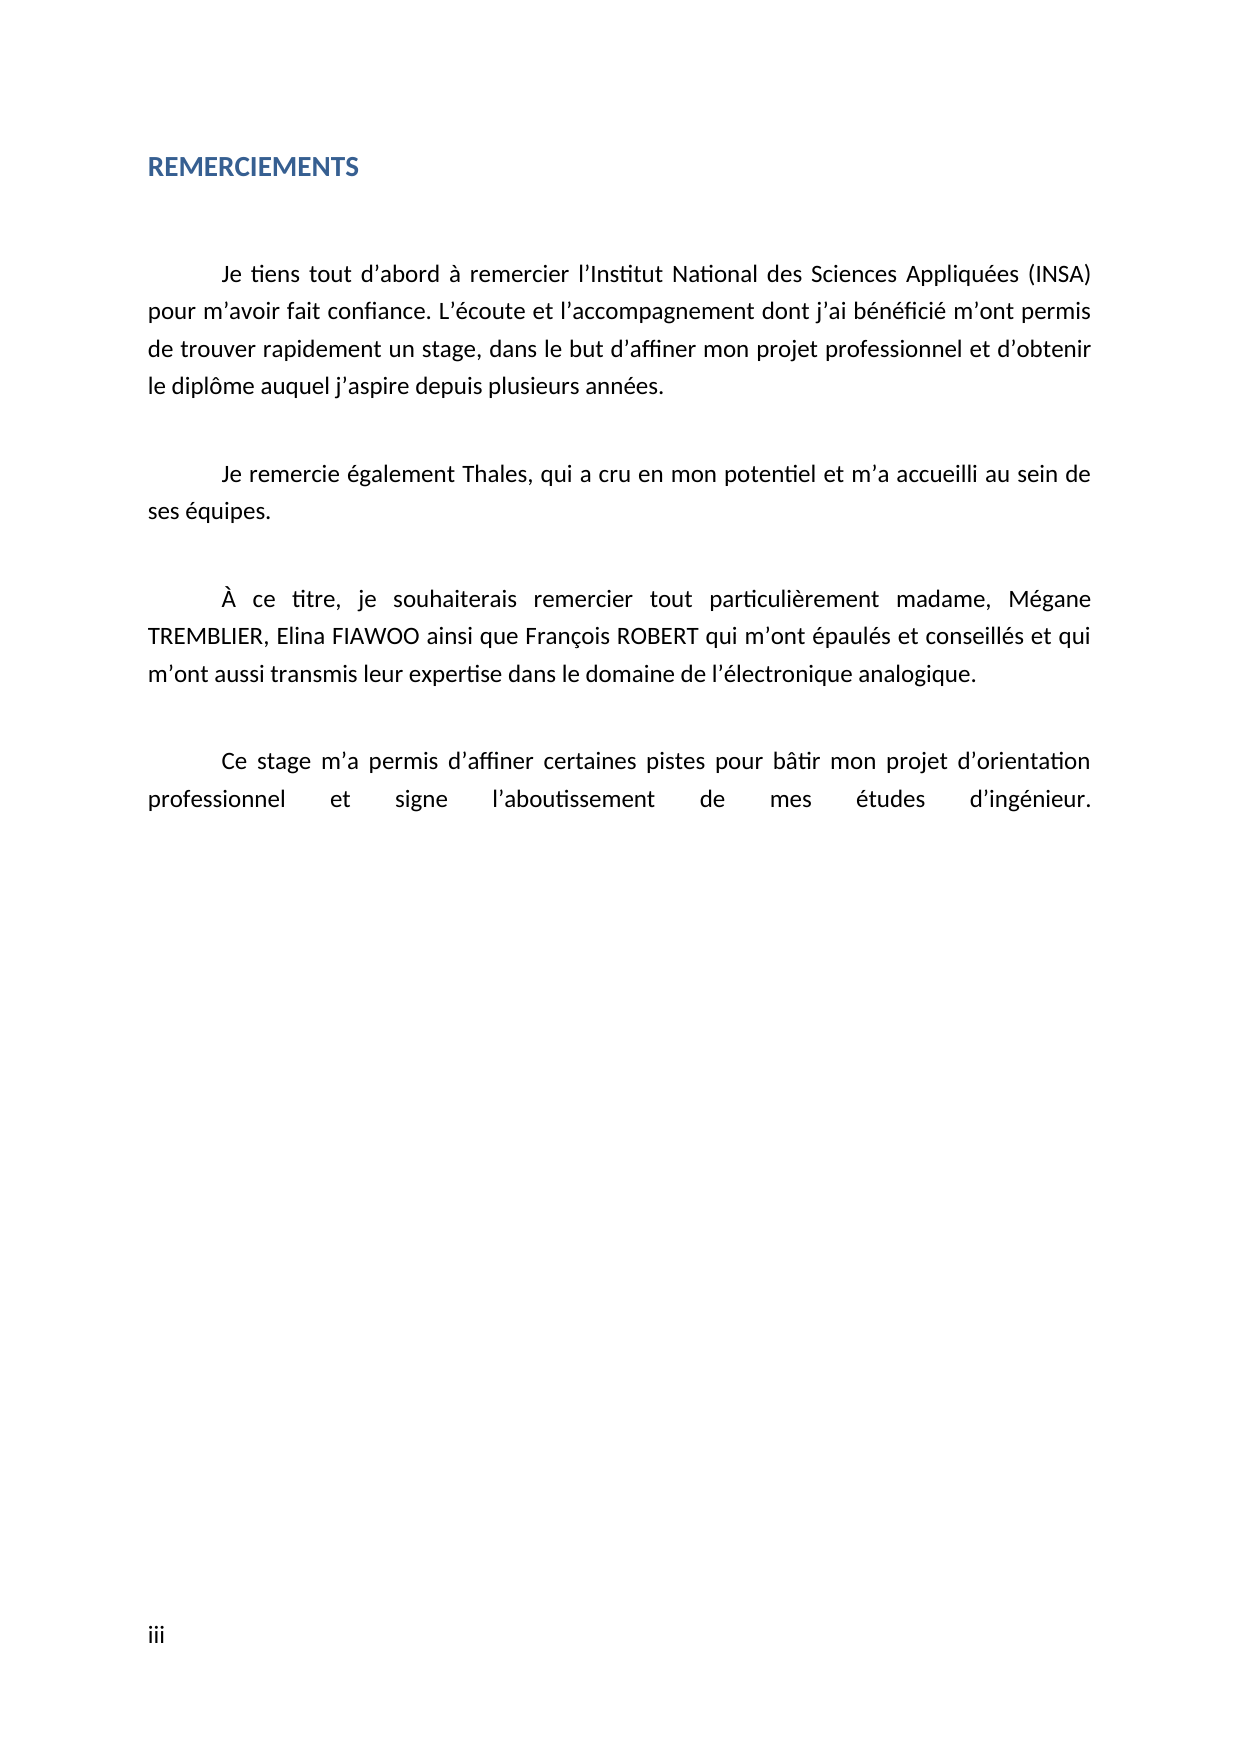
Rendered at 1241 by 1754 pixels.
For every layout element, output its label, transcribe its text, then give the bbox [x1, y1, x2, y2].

text À ce titre, je souhaiterais remercier tout particulièrement madame, Mégane TREMBLIER, Elina FIAWOO ainsi que François ROBERT qui m’ont épaulés et conseillés et qui m’ont aussi transmis leur expertise dans le domaine de l’électronique analogique. [148, 576, 1093, 688]
text Je tiens tout d’abord à remercier l’Institut National des Sciences Appliquées (INSA) pour m’avoir fait confiance. L’écoute et l’accompagnement dont j’ai bénéficié m’ont permis de trouver rapidement un stage, dans le but d’affiner mon projet professionnel et d’obtenir le diplôme auquel j’aspire depuis plusieurs années. [148, 251, 1093, 401]
text Ce stage m’a permis d’affiner certaines pistes pour bâtir mon projet d’orientation professionnel et signe l’aboutissement de mes études d’ingénieur. [148, 738, 1093, 888]
subtitle Remerciements [148, 148, 1093, 183]
text Je remercie également Thales, qui a cru en mon potentiel et m’a accueilli au sein de ses équipes. [148, 451, 1093, 526]
